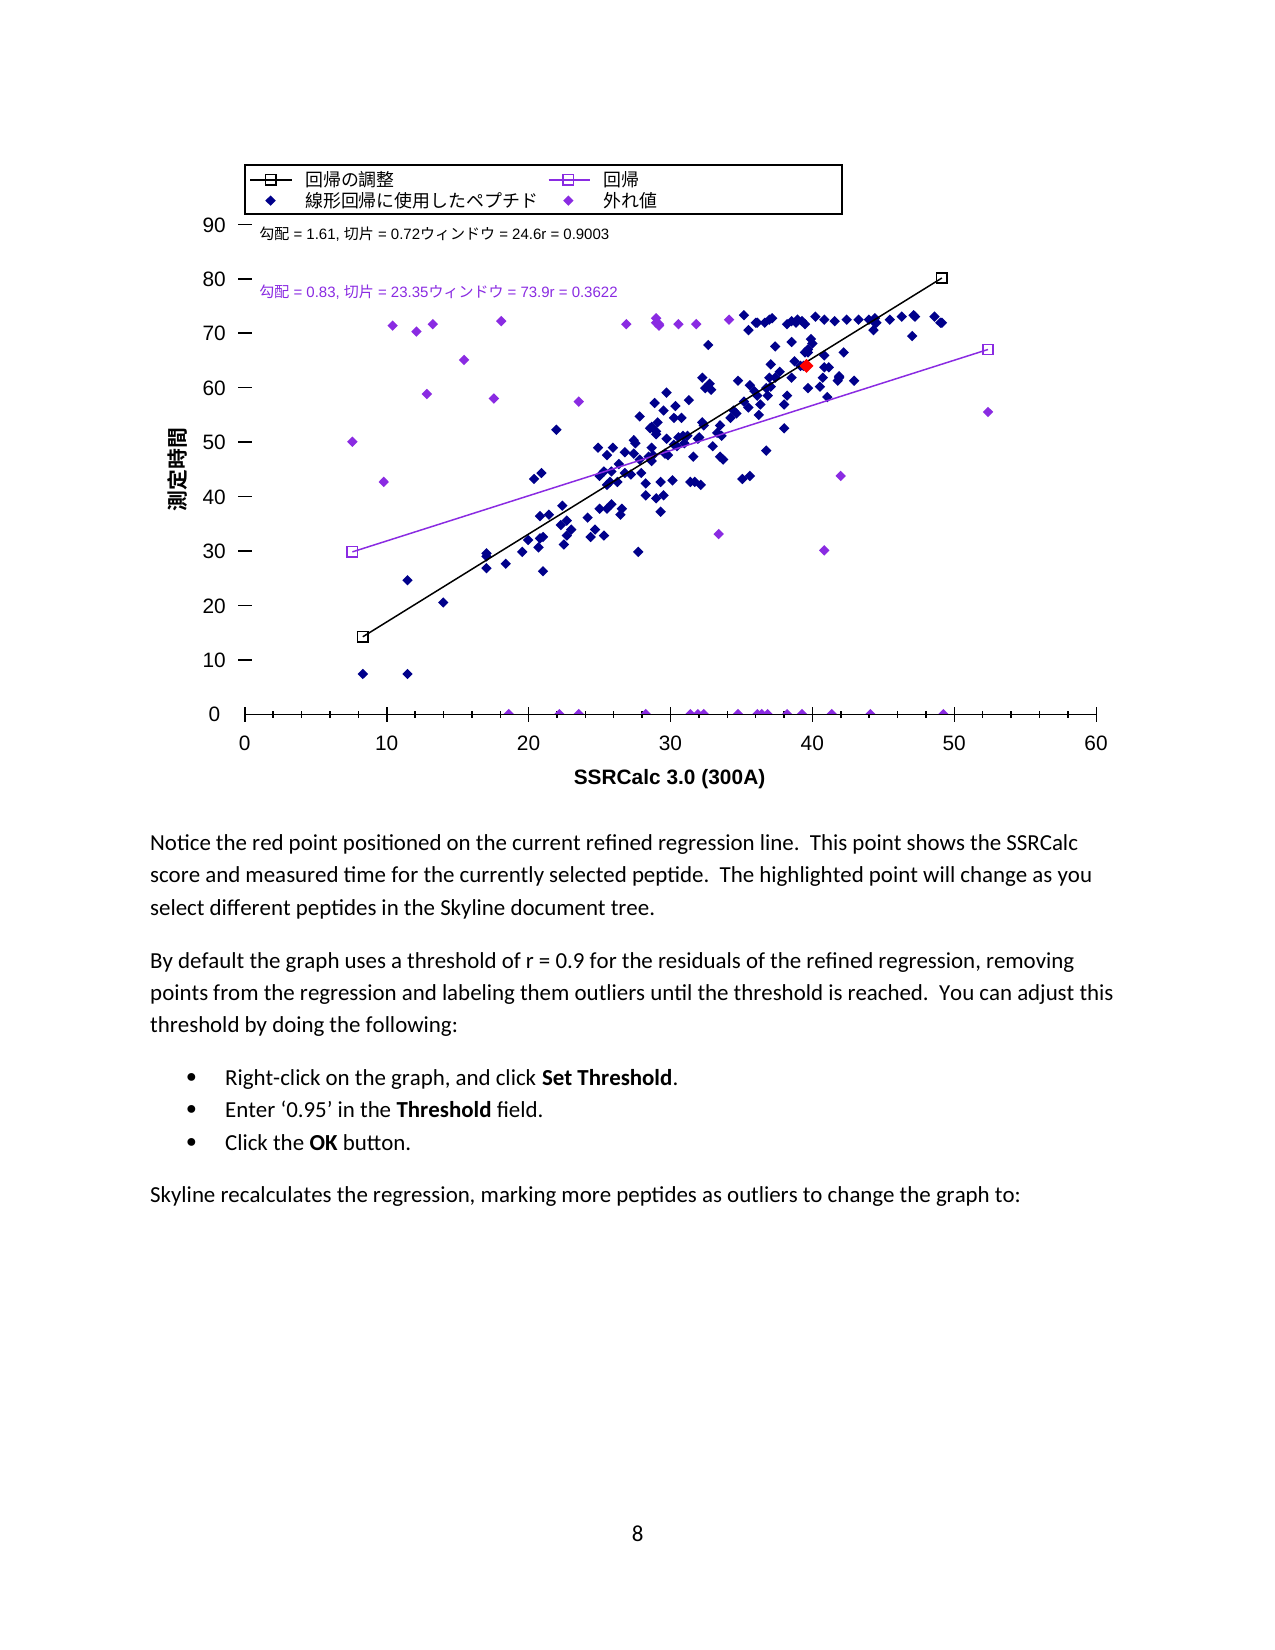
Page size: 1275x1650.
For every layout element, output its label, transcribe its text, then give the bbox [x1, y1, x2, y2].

text By default the graph uses a threshold of r = 0.9 for the residuals of the refined regression, removing points from the regression and labeling them outliers until the threshold is reached. You can adjust this threshold by doing the following: [150, 946, 1125, 1038]
list Right-click on the graph, and click Set Threshold. [187, 1063, 1125, 1091]
text Notice the red point positioned on the current refined regression line. This point shows the SSRCalc score and measured time for the currently selected peptide. The highlighted point will change as you select different peptides in the Skyline document tree. [150, 828, 1125, 921]
list Enter ‘0.95’ in the Threshold field. [187, 1095, 1125, 1123]
text Skyline recalculates the regression, marking more peptides as outliers to change the graph to: [150, 1181, 1125, 1209]
list Click the OK button. [187, 1128, 1125, 1156]
